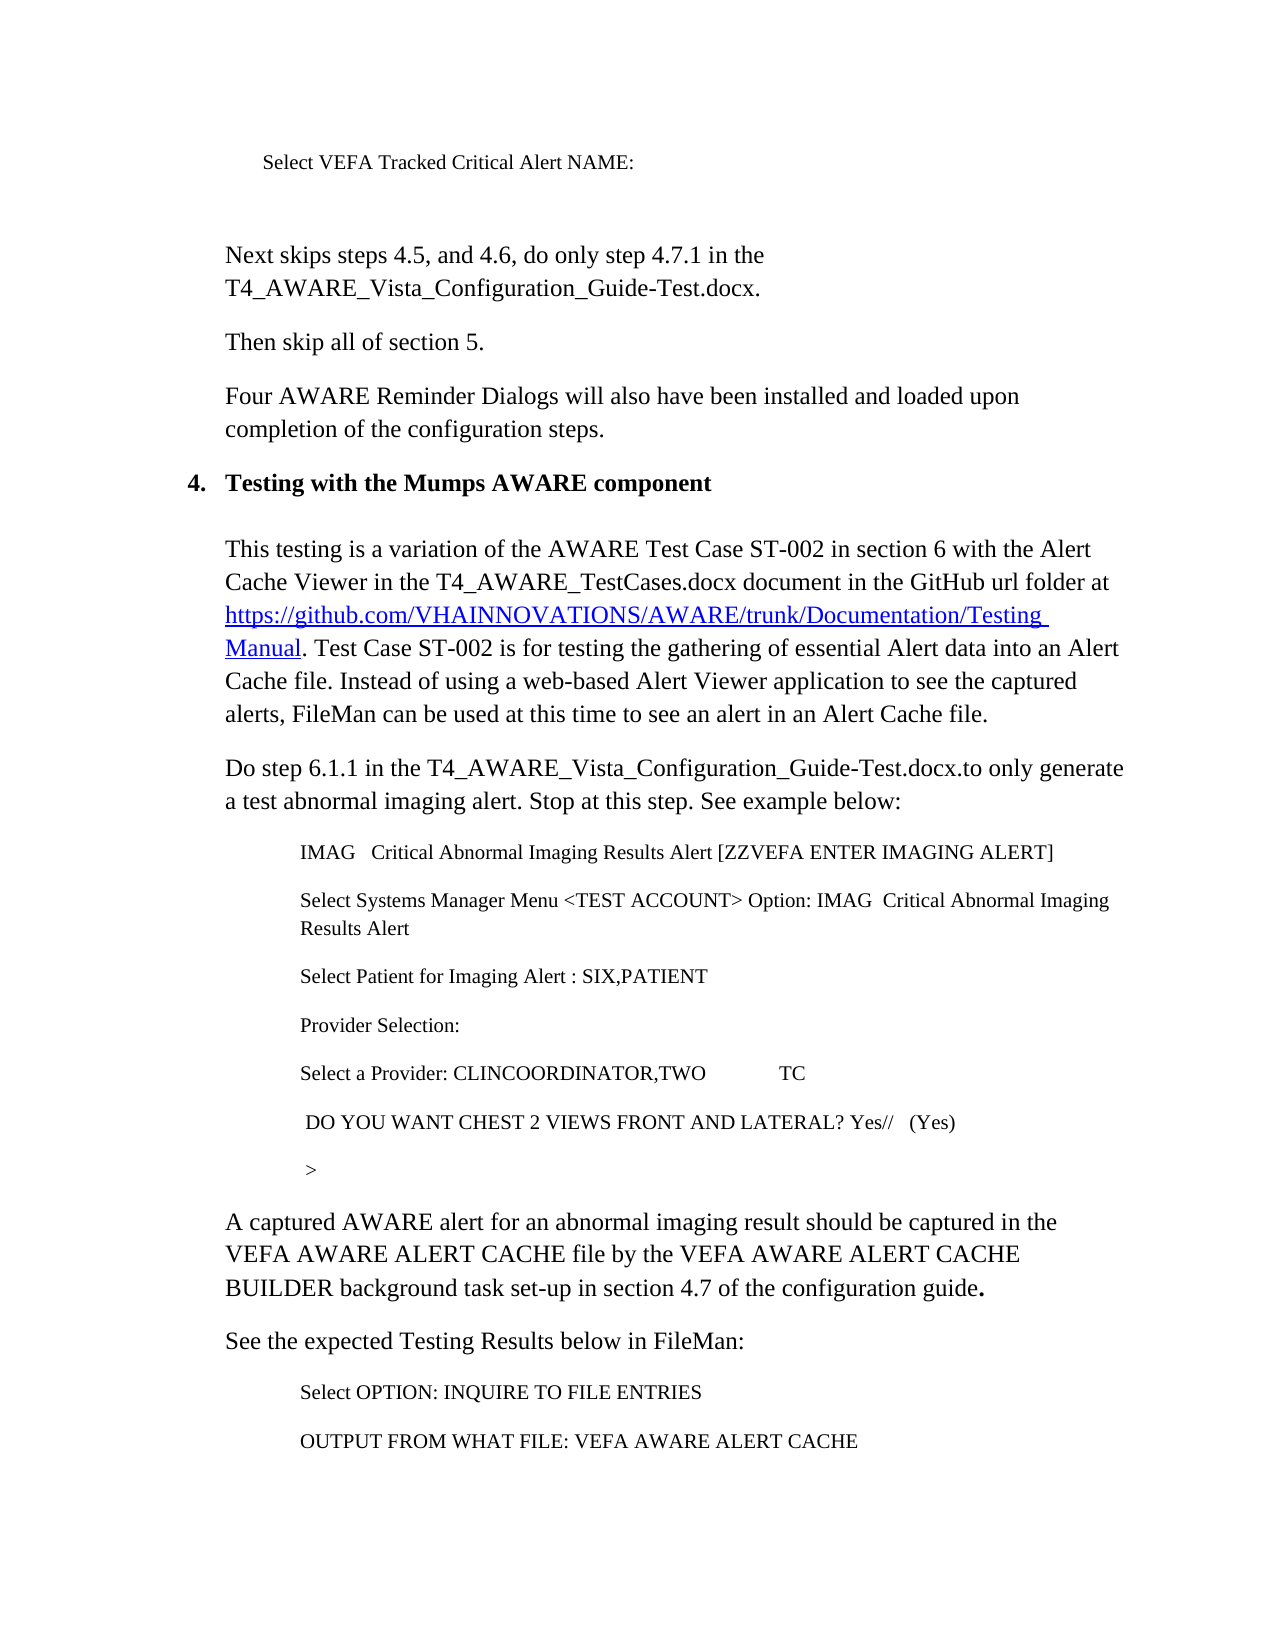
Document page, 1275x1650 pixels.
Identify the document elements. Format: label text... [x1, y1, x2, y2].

text A captured AWARE alert for an abnormal imaging result should be captured in the VEFA AWARE ALERT CACHE file by the VEFA AWARE ALERT CACHE BUILDER background task set-up in section 4.7 of the configuration guide. [225, 1207, 1125, 1301]
text Next skips steps 4.5, and 4.6, do only step 4.7.1 in the T4_AWARE_Vista_Configuration_Guide-Test.docx. [225, 240, 1125, 302]
text See the expected Testing Results below in FileMan: [225, 1326, 1125, 1355]
text Then skip all of section 5. [225, 327, 1125, 356]
text Provider Selection: [300, 1013, 1125, 1037]
text IMAG Critical Abnormal Imaging Results Alert [ZZVEFA ENTER IMAGING ALERT] [225, 840, 1125, 864]
list Testing with the Mumps AWARE component [187, 468, 1125, 497]
list This testing is a variation of the AWARE Test Case ST-002 in section 6 with the Alert Cache Viewer in the T4_AWARE_TestCases.docx document in the GitHub url folder at https://github.com/VHAINNOVATIONS/AWARE/trunk/Documentation/Testing Manual. Test Case ST-002 is for testing the gathering of essential Alert data into an Alert Cache file. Instead of using a web-based Alert Viewer application to see the captured alerts, FileMan can be used at this time to see an alert in an Alert Cache file. [225, 534, 1125, 728]
text Select OPTION: INQUIRE TO FILE ENTRIES [300, 1380, 1125, 1404]
text Do step 6.1.1 in the T4_AWARE_Vista_Configuration_Guide-Test.docx.to only generate a test abnormal imaging alert. Stop at this step. See example below: [225, 753, 1125, 815]
text Select Patient for Imaging Alert : SIX,PATIENT [300, 964, 1125, 988]
text Select Systems Manager Menu <TEST ACCOUNT> Option: IMAG Critical Abnormal Imaging Results Alert [300, 888, 1125, 940]
text Select a Provider: CLINCOORDINATOR,TWO TC [300, 1061, 1125, 1085]
text DO YOU WANT CHEST 2 VIEWS FRONT AND LATERAL? Yes// (Yes) [300, 1110, 1125, 1134]
text Four AWARE Reminder Dialogs will also have been installed and loaded upon completion of the configuration steps. [225, 381, 1125, 443]
text Select VEFA Tracked Critical Alert NAME: [262, 150, 1125, 174]
text OUTPUT FROM WHAT FILE: VEFA AWARE ALERT CACHE [300, 1429, 1125, 1453]
text > [300, 1158, 1125, 1182]
